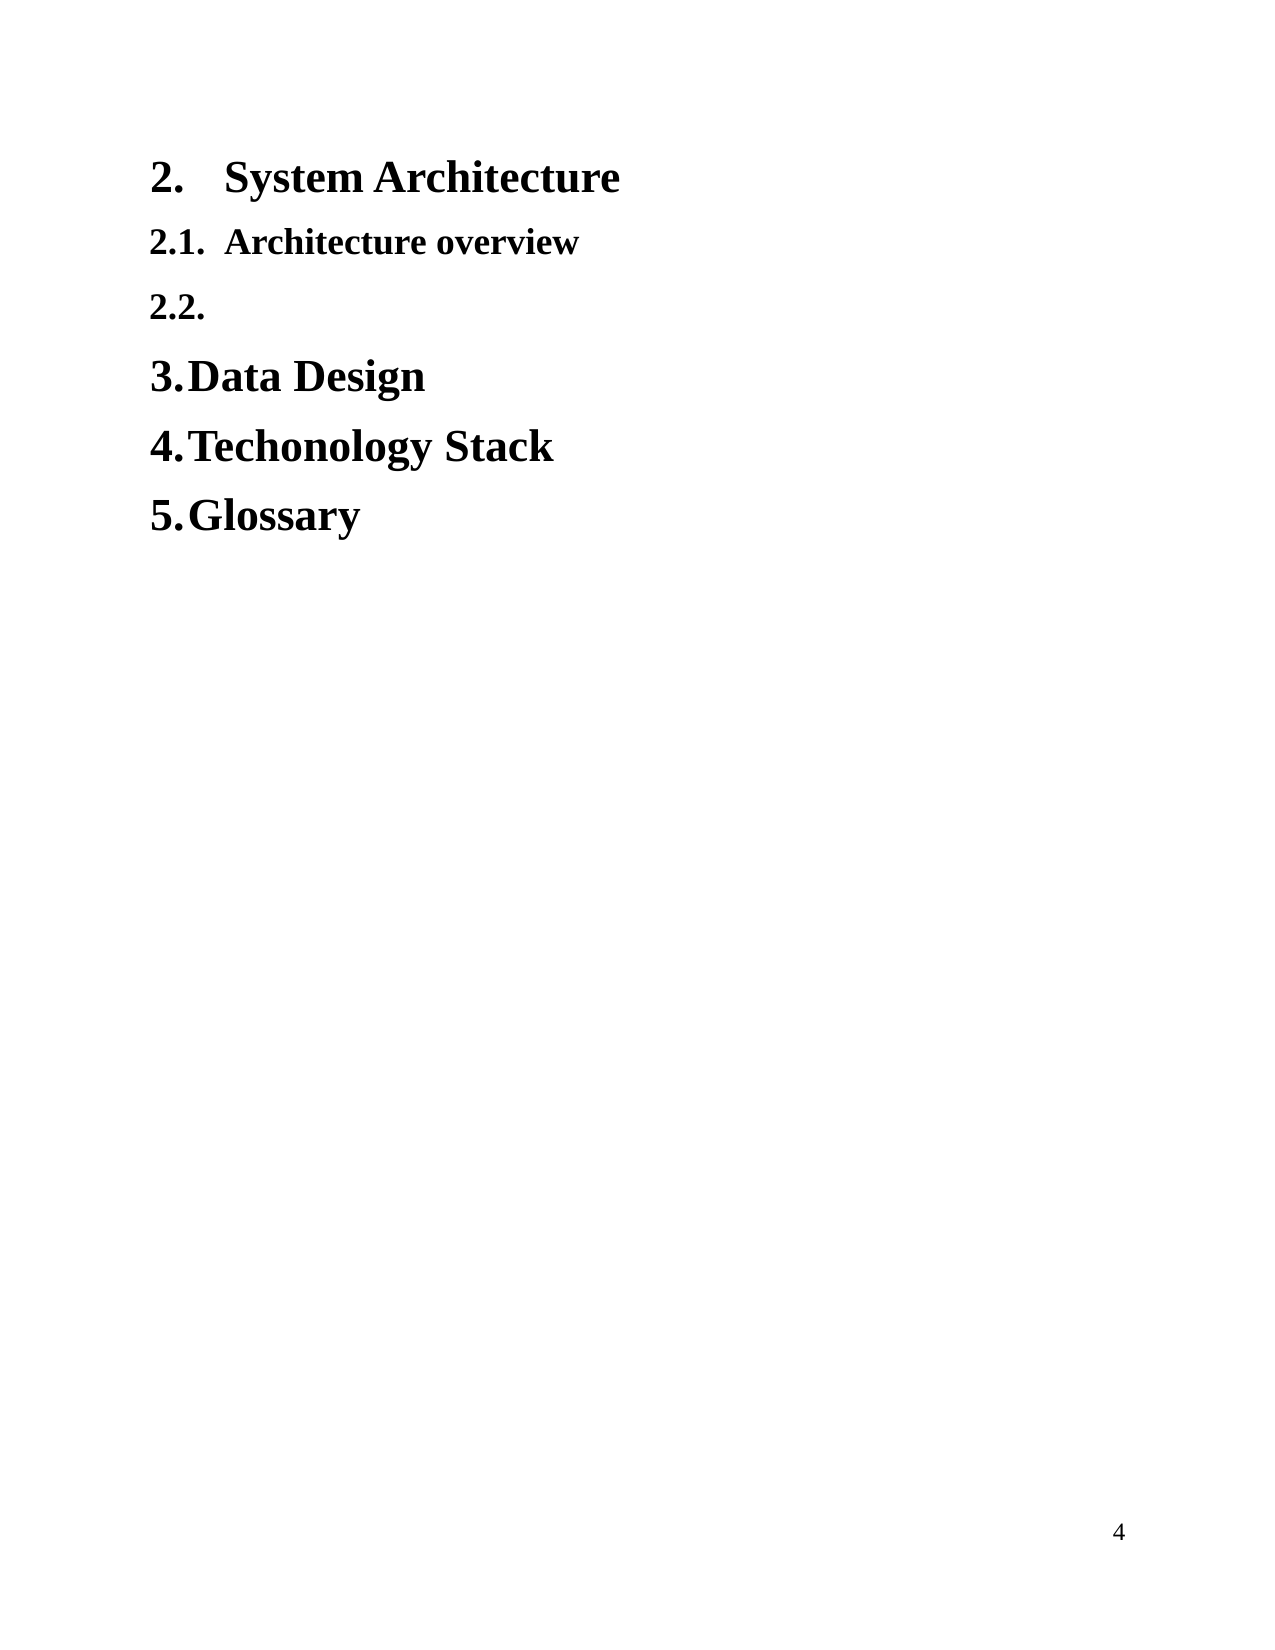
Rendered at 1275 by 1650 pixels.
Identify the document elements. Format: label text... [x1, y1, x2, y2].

subtitle Glossary [150, 487, 1125, 540]
subtitle Architecture overview [149, 219, 1125, 262]
subtitle Data Design [150, 349, 1125, 401]
subtitle Techonology Stack [150, 418, 1125, 471]
subtitle System Architecture [150, 150, 1125, 203]
